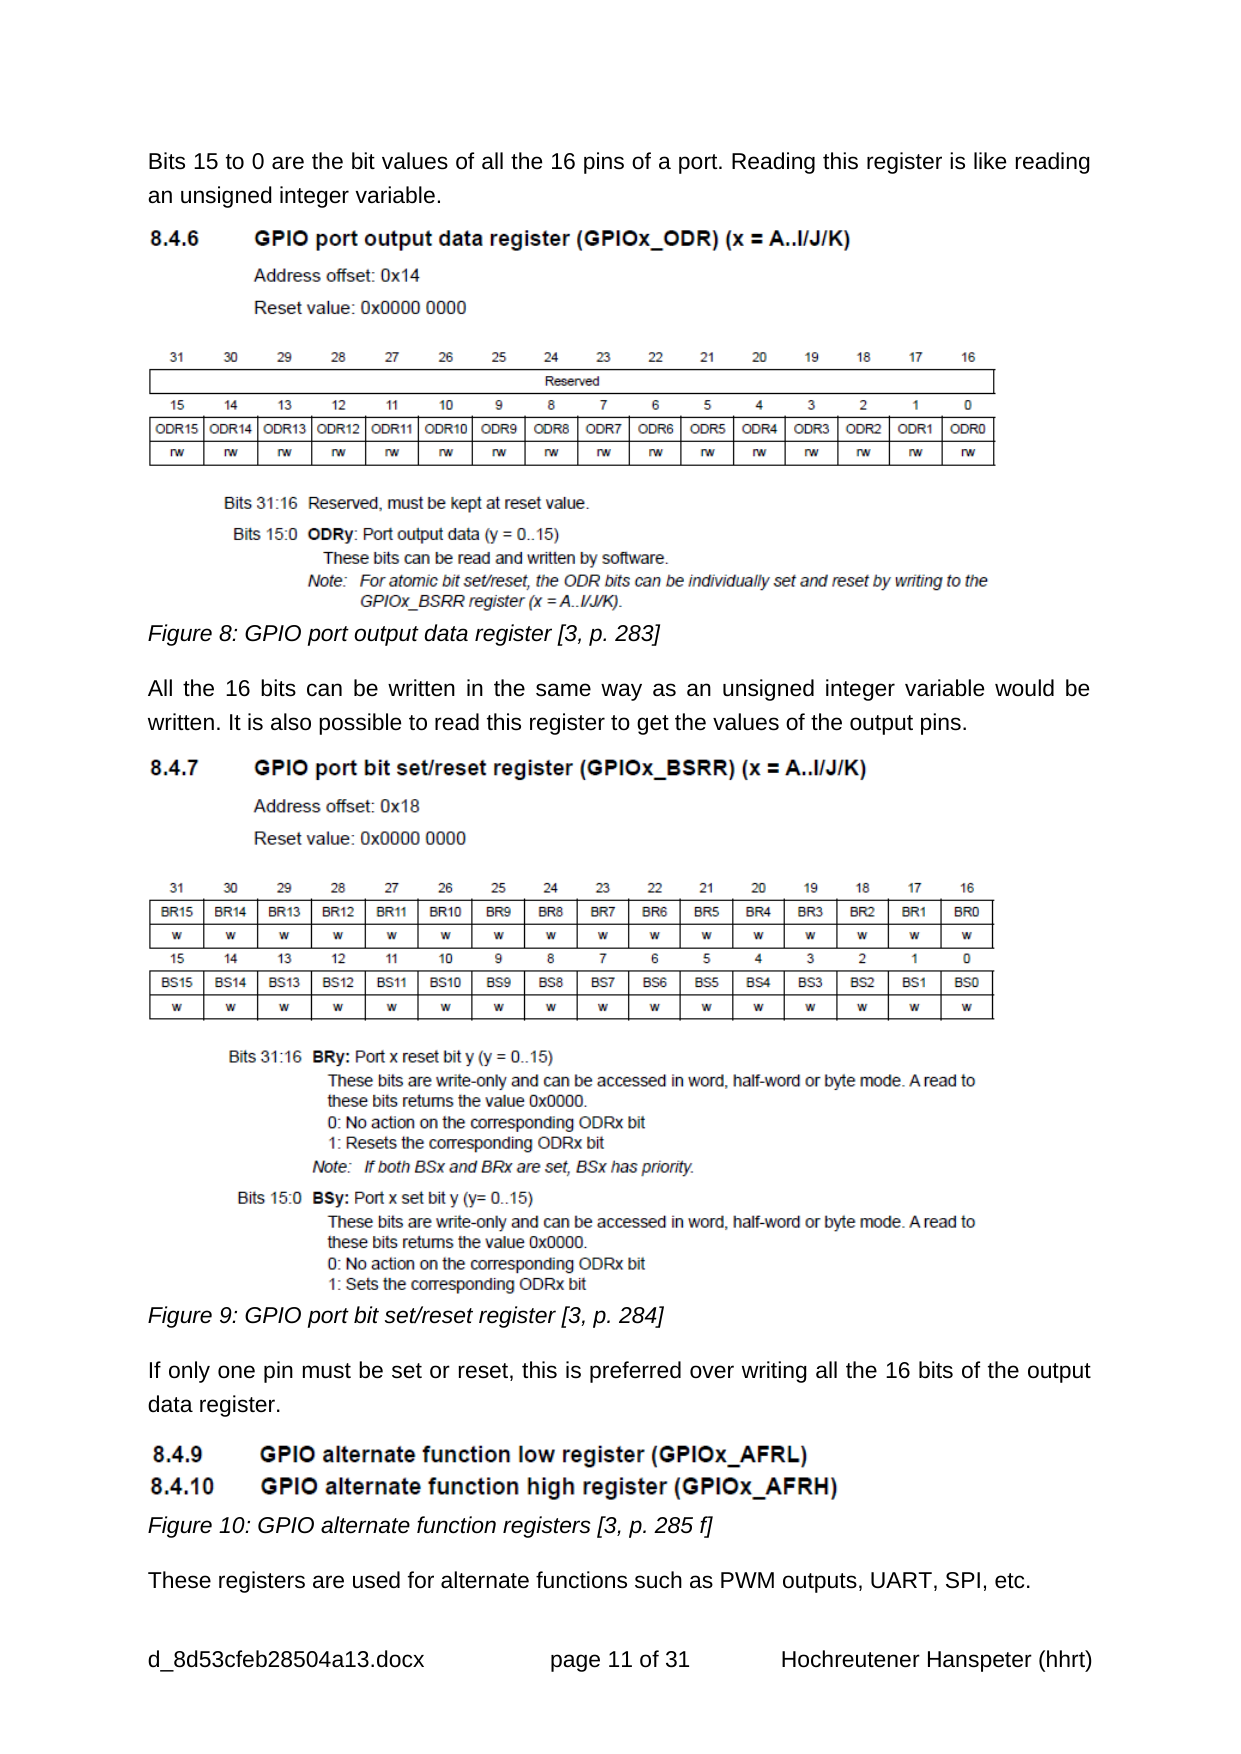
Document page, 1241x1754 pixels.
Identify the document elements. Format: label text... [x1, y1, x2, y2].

text Figure 10: GPIO alternate function registers [148, 1512, 1093, 1538]
text If only one pin must be set or reset, this is preferred over writing all the 16 bits of the output data register. [148, 1357, 1093, 1417]
text All the 16 bits can be written in the same way as an unsigned integer variable would be written. It is also possible to read this register to get the values of the output pins. [148, 674, 1093, 735]
text Figure 8: GPIO port output data register [148, 619, 1093, 646]
text These registers are used for alternate functions such as PWM outputs, UART, SPI, etc. [148, 1567, 1093, 1593]
text Figure 9: GPIO port bit set/reset register [148, 1302, 1093, 1328]
text Bits 15 to 0 are the bit values of all the 16 pins of a port. Reading this register is like reading an unsigned integer variable. [148, 148, 1093, 208]
